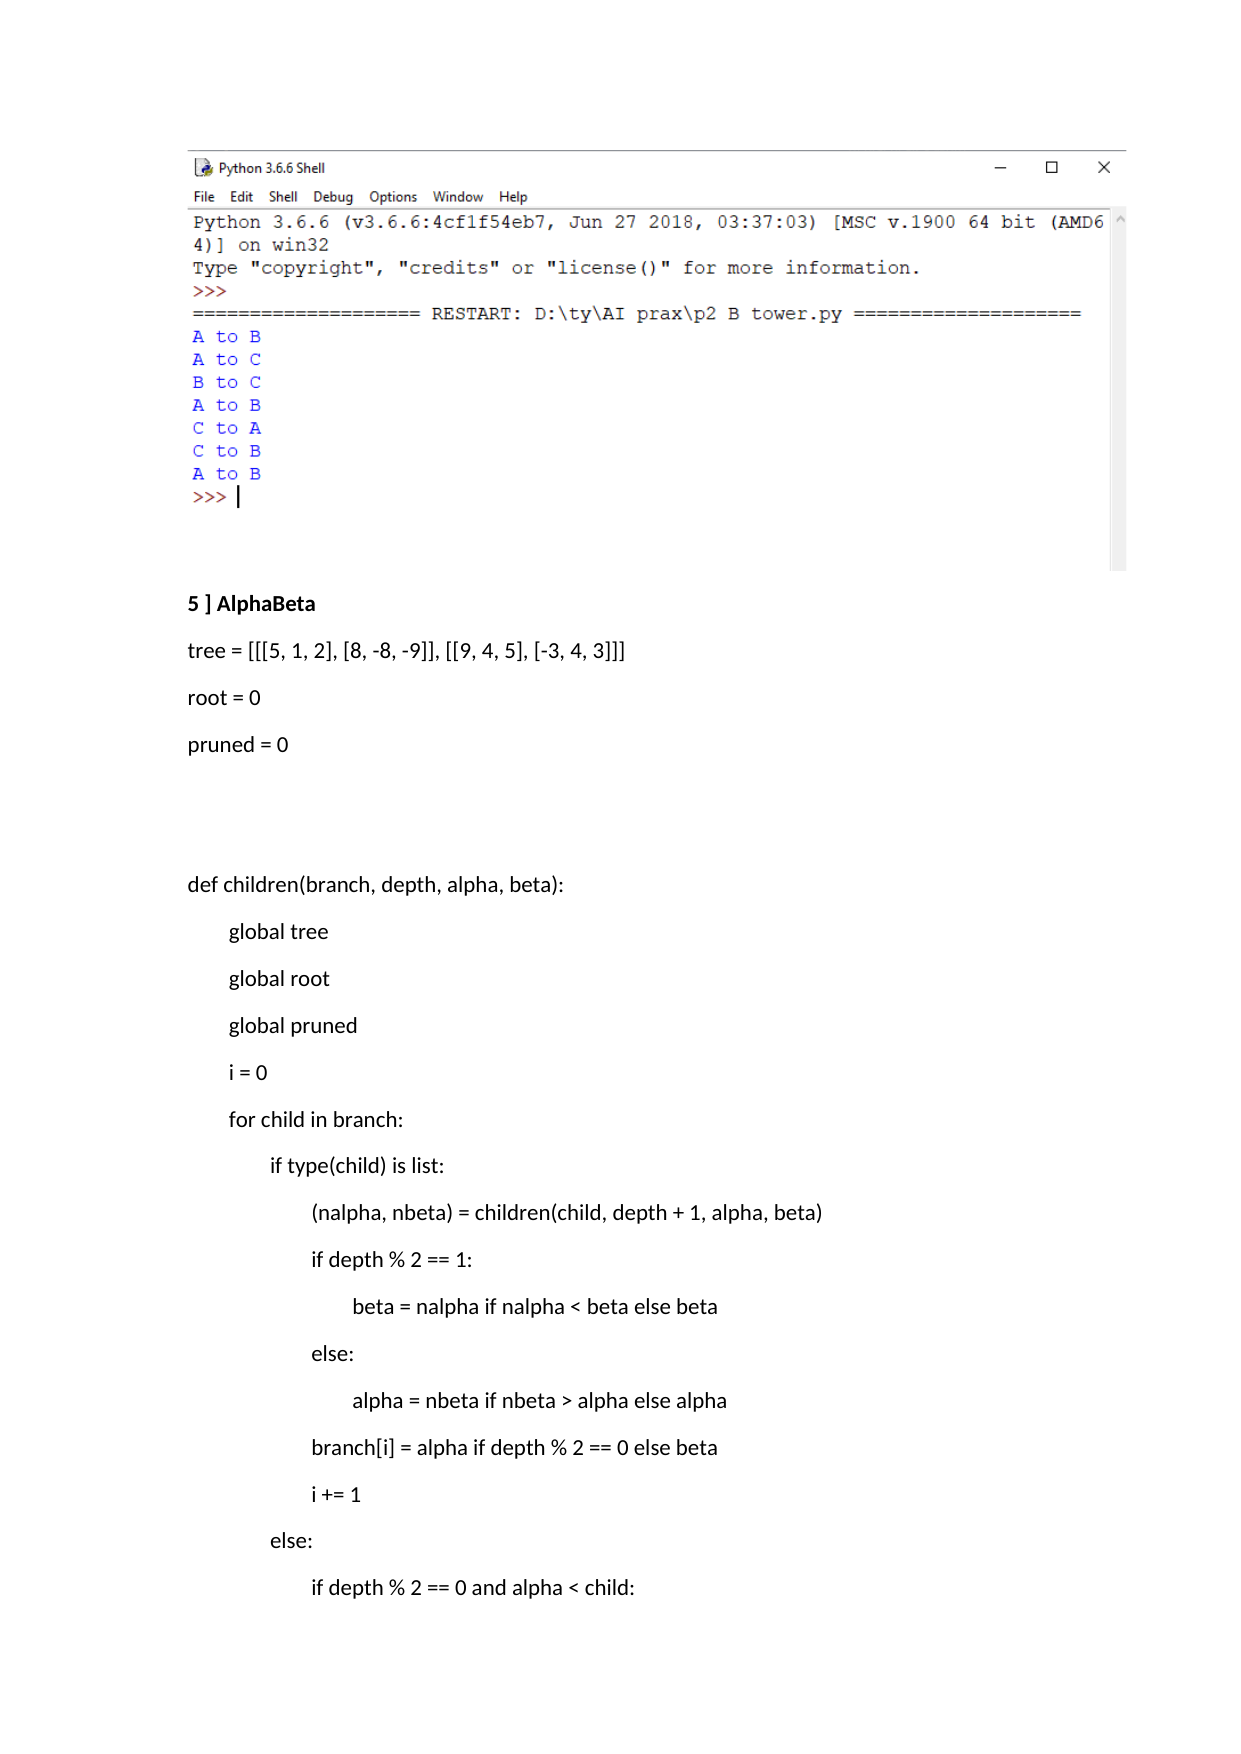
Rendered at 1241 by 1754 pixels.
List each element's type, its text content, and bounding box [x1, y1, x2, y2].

text if depth % 2 == 0 and alpha < child: [187, 1573, 1090, 1602]
text global tree [187, 917, 1090, 945]
text 5 ] AlphaBeta [187, 589, 1090, 617]
text i += 1 [187, 1480, 1090, 1508]
text if depth % 2 == 1: [187, 1245, 1090, 1273]
text def children(branch, depth, alpha, beta): [187, 870, 1090, 898]
text alpha = nbeta if nbeta > alpha else alpha [187, 1386, 1090, 1414]
text beta = nalpha if nalpha < beta else beta [187, 1292, 1090, 1320]
picture [187, 150, 1127, 571]
text i = 0 [187, 1058, 1090, 1086]
text root = 0 [187, 683, 1090, 711]
text for child in branch: [187, 1105, 1090, 1133]
text global pruned [187, 1011, 1090, 1039]
text global root [187, 964, 1090, 992]
text branch[i] = alpha if depth % 2 == 0 else beta [187, 1433, 1090, 1461]
text tree = [[[5, 1, 2], [8, -8, -9]], [[9, 4, 5], [-3, 4, 3]]] [187, 636, 1090, 664]
text (nalpha, nbeta) = children(child, depth + 1, alpha, beta) [187, 1198, 1090, 1227]
text pruned = 0 [187, 730, 1090, 758]
text else: [187, 1339, 1090, 1367]
text else: [187, 1527, 1090, 1555]
text if type(child) is list: [187, 1152, 1090, 1180]
